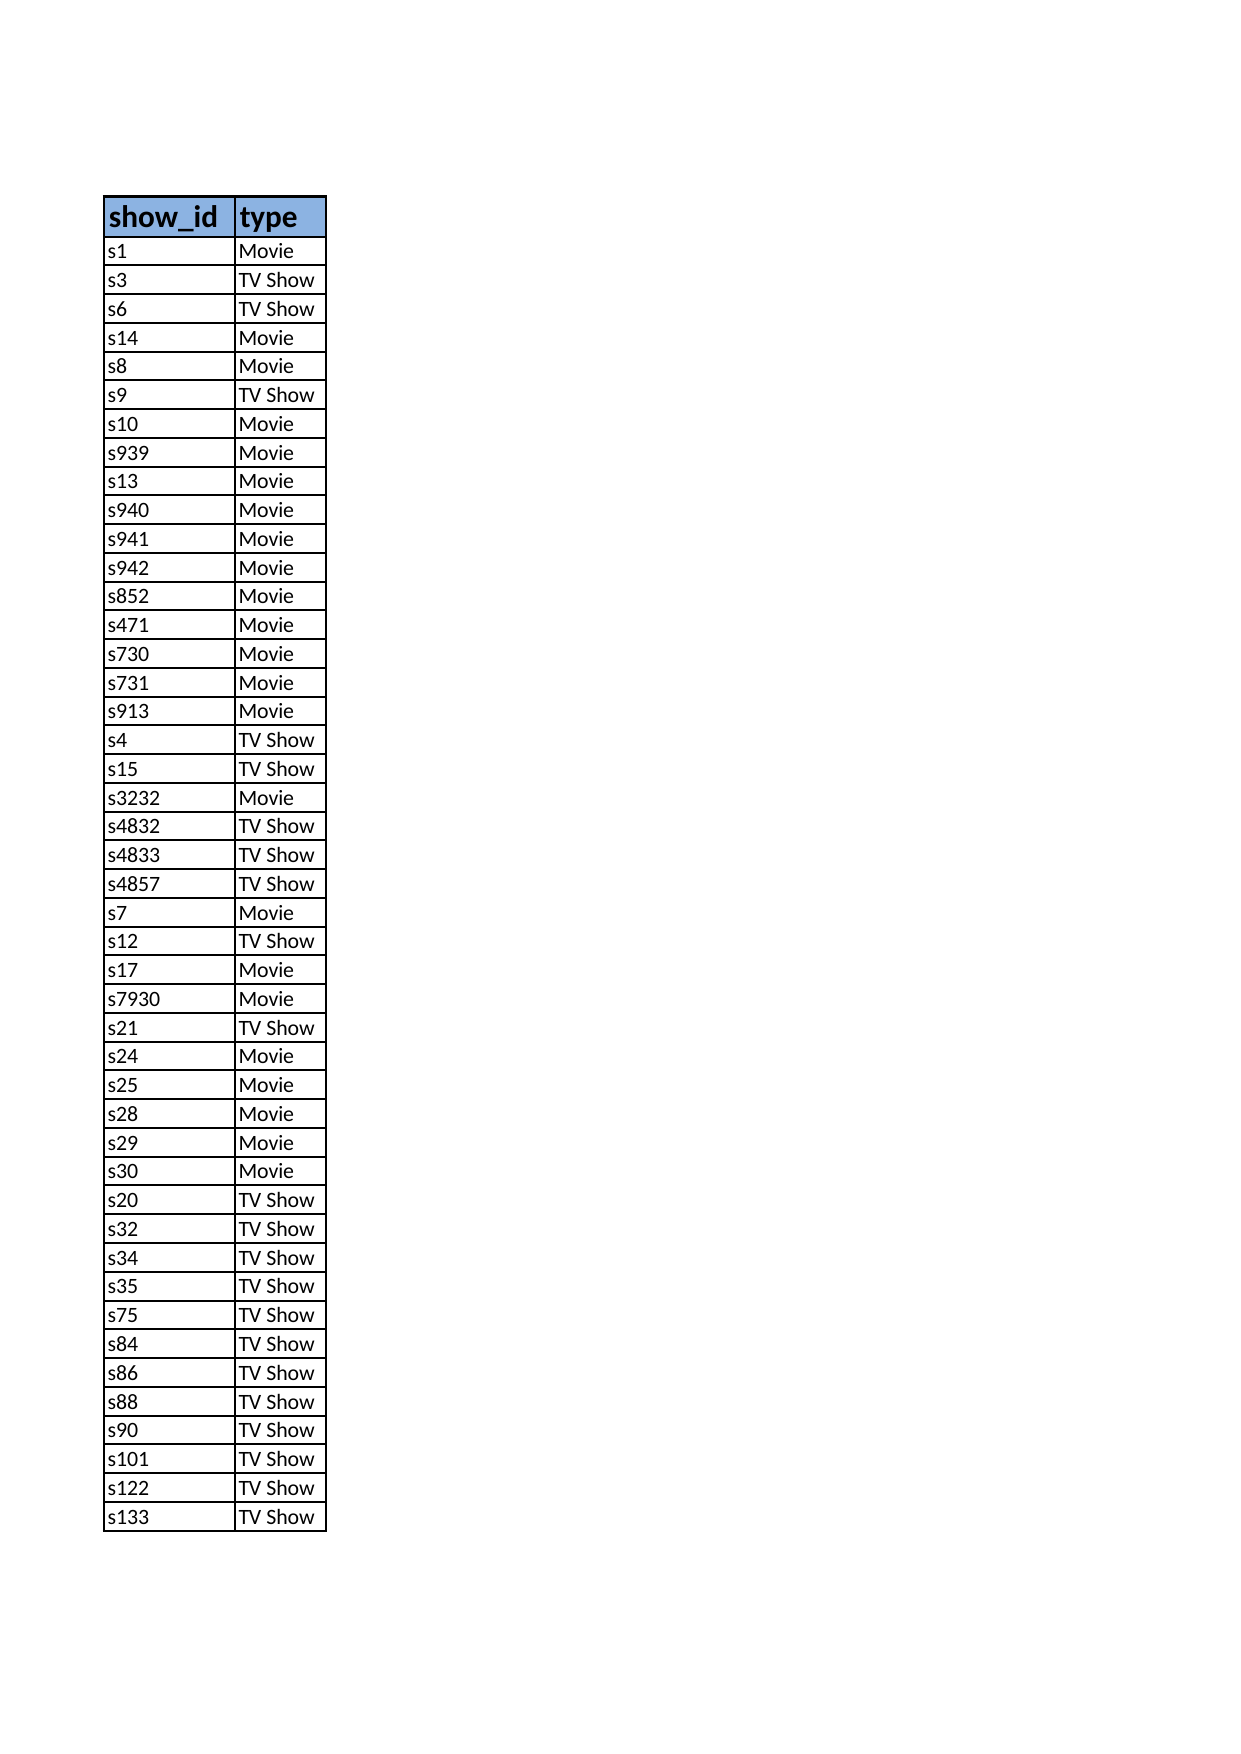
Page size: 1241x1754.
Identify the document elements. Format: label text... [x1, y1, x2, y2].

table_cell s942 [105, 554, 234, 581]
table_cell TV Show [236, 1359, 325, 1386]
table_cell Movie [236, 583, 325, 609]
table_cell TV Show [236, 1474, 325, 1501]
table_cell TV Show [236, 1186, 325, 1213]
table_cell TV Show [236, 928, 325, 954]
table_cell Movie [236, 496, 325, 523]
table_cell Movie [236, 669, 325, 696]
table_cell s730 [105, 640, 234, 667]
table_cell TV Show [236, 870, 325, 897]
table_cell Movie [236, 554, 325, 581]
table_cell s4857 [105, 870, 234, 897]
table_header type [236, 198, 325, 236]
table_cell s940 [105, 496, 234, 523]
table_cell Movie [236, 1100, 325, 1127]
table_cell s731 [105, 669, 234, 696]
table_cell Movie [236, 353, 325, 379]
table_cell Movie [236, 468, 325, 494]
table_cell s30 [105, 1158, 234, 1184]
table_cell s941 [105, 525, 234, 552]
table_cell TV Show [236, 1388, 325, 1414]
table_cell Movie [236, 1071, 325, 1098]
table_cell TV Show [236, 1014, 325, 1041]
table_cell TV Show [236, 295, 325, 322]
table_cell TV Show [236, 841, 325, 868]
table_cell s24 [105, 1043, 234, 1069]
table_header show_id [105, 198, 234, 236]
table_cell TV Show [236, 1330, 325, 1357]
table_cell TV Show [236, 1215, 325, 1242]
table_cell Movie [236, 410, 325, 437]
table_cell s29 [105, 1129, 234, 1156]
table_cell TV Show [236, 1417, 325, 1443]
table_cell s852 [105, 583, 234, 609]
table_cell Movie [236, 784, 325, 811]
table_cell s17 [105, 956, 234, 983]
table_cell TV Show [236, 1244, 325, 1271]
table_cell s28 [105, 1100, 234, 1127]
table_cell s7 [105, 899, 234, 926]
table_cell Movie [236, 985, 325, 1012]
table_cell TV Show [236, 1503, 325, 1529]
table_cell Movie [236, 525, 325, 552]
table_cell Movie [236, 611, 325, 638]
table_cell TV Show [236, 266, 325, 293]
table_cell s8 [105, 353, 234, 379]
table_cell s122 [105, 1474, 234, 1501]
table_cell s939 [105, 439, 234, 466]
table_cell Movie [236, 1043, 325, 1069]
table_cell Movie [236, 956, 325, 983]
table_cell s84 [105, 1330, 234, 1357]
table_cell TV Show [236, 1302, 325, 1328]
table_cell s4 [105, 726, 234, 753]
table_cell s14 [105, 324, 234, 351]
table_cell s133 [105, 1503, 234, 1529]
table_cell s3 [105, 266, 234, 293]
table_cell s20 [105, 1186, 234, 1213]
table_cell TV Show [236, 1445, 325, 1472]
table_cell s75 [105, 1302, 234, 1328]
table_cell s9 [105, 381, 234, 408]
table_cell Movie [236, 238, 325, 264]
table_cell Movie [236, 640, 325, 667]
table_cell s3232 [105, 784, 234, 811]
table_cell s7930 [105, 985, 234, 1012]
table_cell s32 [105, 1215, 234, 1242]
table_cell s86 [105, 1359, 234, 1386]
table_cell s913 [105, 698, 234, 724]
table_cell Movie [236, 1158, 325, 1184]
table_cell s101 [105, 1445, 234, 1472]
table_cell Movie [236, 1129, 325, 1156]
table_cell s471 [105, 611, 234, 638]
table_cell s88 [105, 1388, 234, 1414]
table_cell Movie [236, 899, 325, 926]
table_cell s12 [105, 928, 234, 954]
table_cell TV Show [236, 1273, 325, 1299]
table_cell s6 [105, 295, 234, 322]
table_cell s1 [105, 238, 234, 264]
table_cell s10 [105, 410, 234, 437]
table_cell Movie [236, 324, 325, 351]
table_cell TV Show [236, 813, 325, 839]
table_cell s13 [105, 468, 234, 494]
table_cell s4833 [105, 841, 234, 868]
table_cell Movie [236, 439, 325, 466]
table_cell TV Show [236, 726, 325, 753]
table_cell s21 [105, 1014, 234, 1041]
table_cell s90 [105, 1417, 234, 1443]
table_cell s25 [105, 1071, 234, 1098]
table_cell s34 [105, 1244, 234, 1271]
table_cell Movie [236, 698, 325, 724]
table_cell TV Show [236, 381, 325, 408]
table_cell s15 [105, 755, 234, 782]
table_cell s35 [105, 1273, 234, 1299]
table_cell s4832 [105, 813, 234, 839]
table_cell TV Show [236, 755, 325, 782]
